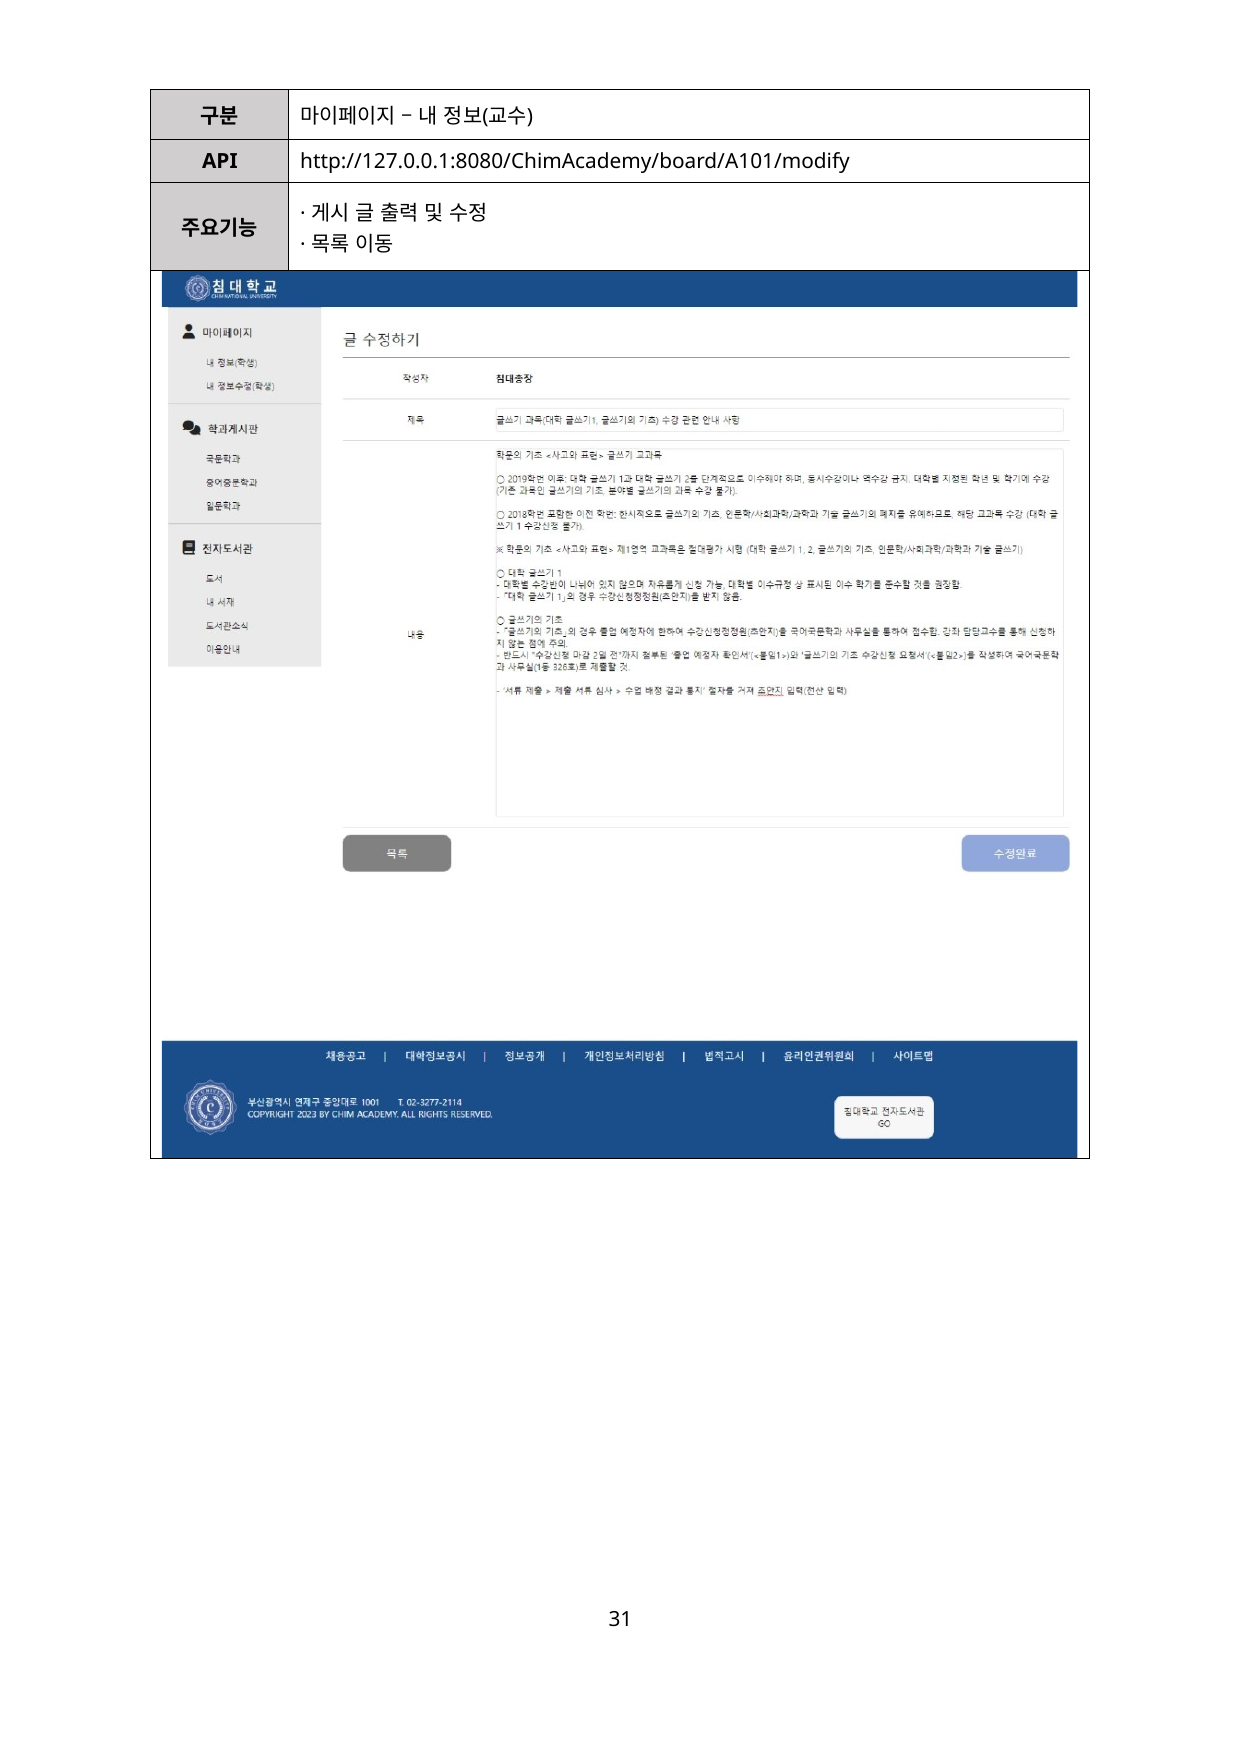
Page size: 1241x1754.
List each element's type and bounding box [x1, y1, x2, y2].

picture [161, 271, 1078, 1158]
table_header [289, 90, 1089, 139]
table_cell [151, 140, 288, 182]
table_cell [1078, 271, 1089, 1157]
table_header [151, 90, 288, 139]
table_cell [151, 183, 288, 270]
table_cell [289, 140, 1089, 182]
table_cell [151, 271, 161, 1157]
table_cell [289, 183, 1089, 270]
